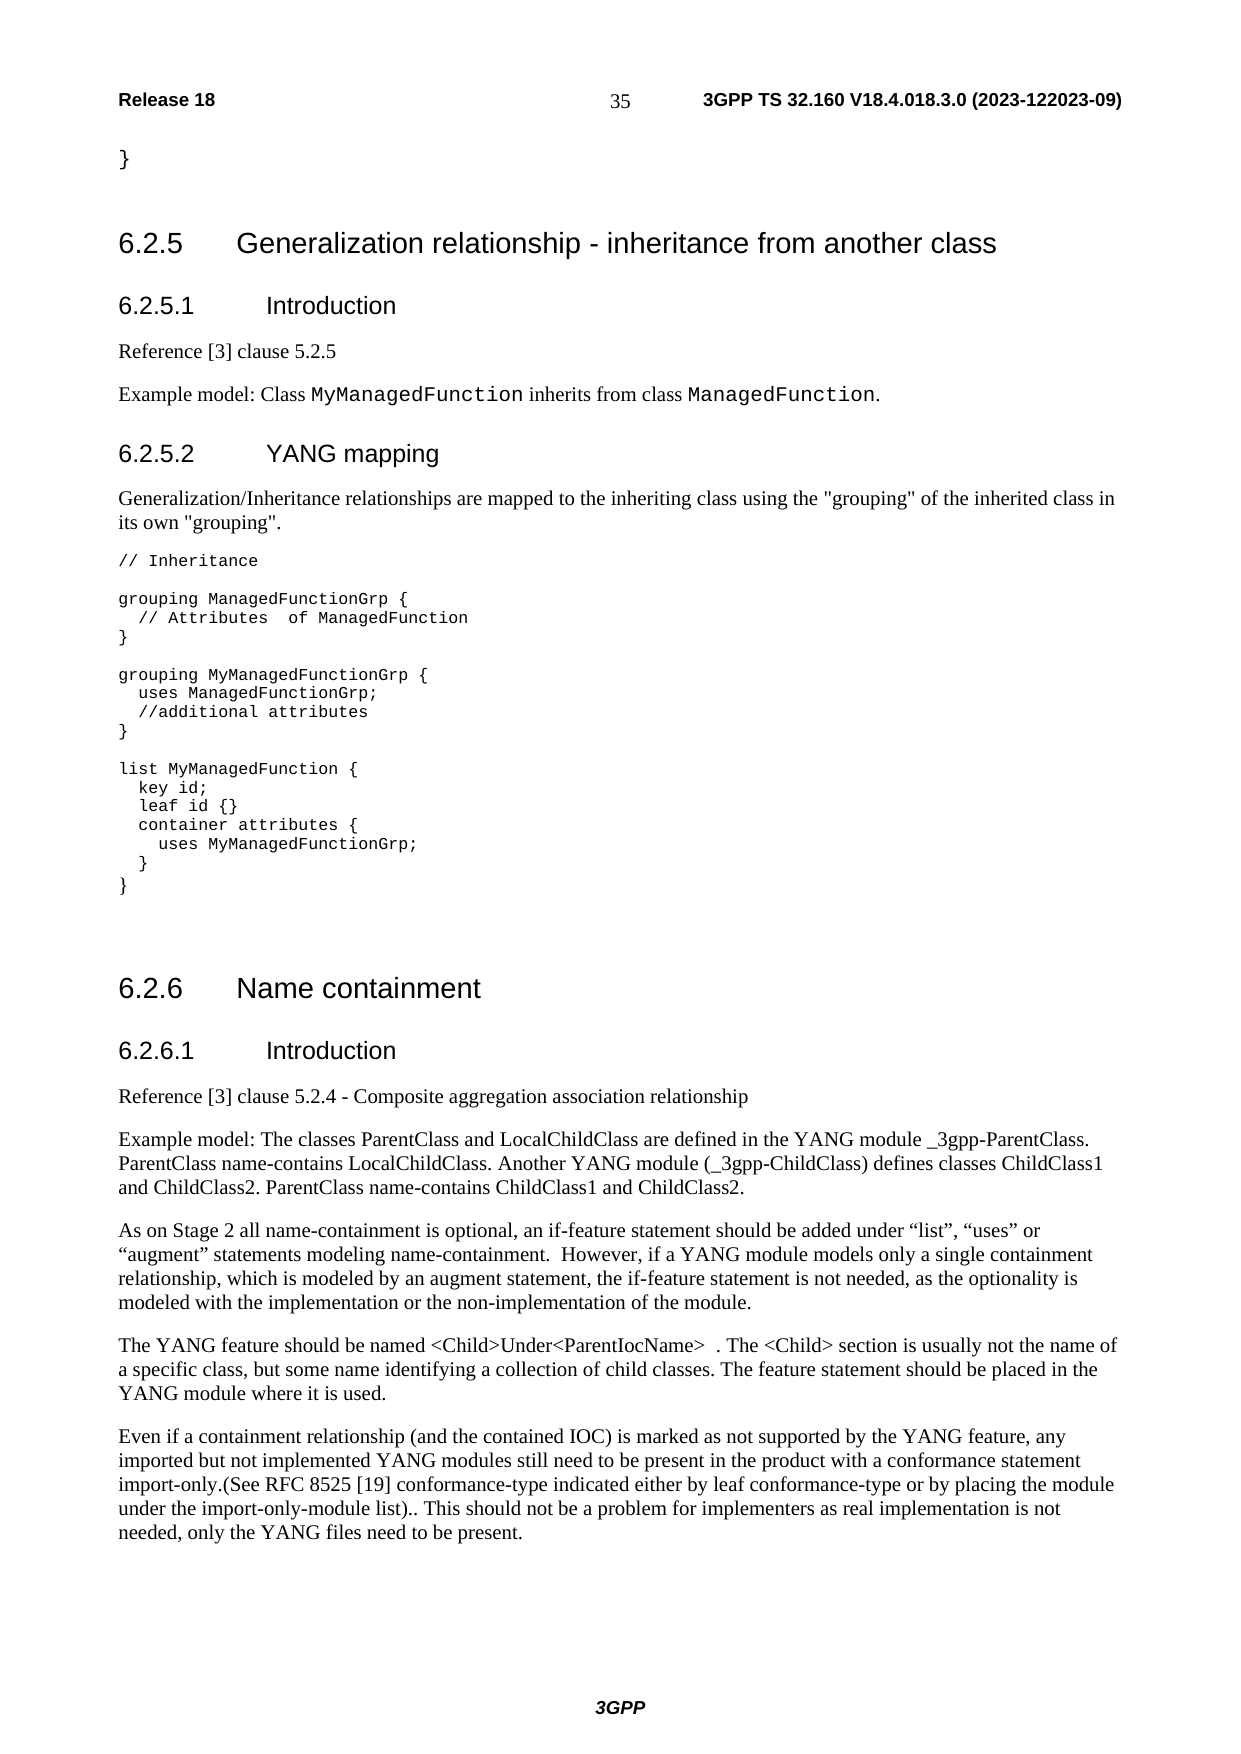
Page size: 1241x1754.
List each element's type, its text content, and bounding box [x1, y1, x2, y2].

text } [118, 147, 1122, 171]
text grouping MyManagedFunctionGrp { [118, 666, 1122, 685]
subtitle 6.2.5 Generalization relationship - inheritance from another class [118, 226, 1122, 260]
text The YANG feature should be named <Child>Under<ParentIocName> . The <Child> section is usually not the name of a specific class, but some name identifying a collection of child classes. The feature statement should be placed in the YANG module where it is used. [118, 1333, 1122, 1405]
text container attributes { [118, 817, 1122, 836]
text grouping ManagedFunctionGrp { [118, 591, 1122, 609]
text // Inheritance [118, 553, 1122, 572]
text As on Stage 2 all name-containment is optional, an if-feature statement should be added under “list”, “uses” or “augment” statements modeling name-containment. However, if a YANG module models only a single containment relationship, which is modeled by an augment statement, the if-feature statement is not needed, as the optionality is modeled with the implementation or the non-implementation of the module. [118, 1218, 1122, 1314]
text } [118, 873, 1122, 897]
text Even if a containment relationship (and the contained IOC) is marked as not supported by the YANG feature, any imported but not implemented YANG modules still need to be present in the product with a conformance statement import-only.(See RFC 8525 [19] conformance-type indicated either by leaf conformance-type or by placing the module under the import-only-module list).. This should not be a problem for implementers as real implementation is not needed, only the YANG files need to be present. [118, 1423, 1122, 1544]
text key id; [118, 779, 1122, 798]
text Reference [3] clause 5.2.5 [118, 339, 1122, 363]
text uses MyManagedFunctionGrp; [118, 836, 1122, 854]
text leaf id {} [118, 798, 1122, 817]
subtitle 6.2.5.1 Introduction [118, 291, 1122, 320]
text //additional attributes [118, 704, 1122, 723]
text list MyManagedFunction { [118, 760, 1122, 779]
text Generalization/Inheritance relationships are mapped to the inheriting class using the "grouping" of the inherited class in its own "grouping". [118, 486, 1122, 534]
text uses ManagedFunctionGrp; [118, 685, 1122, 704]
subtitle 6.2.6 Name containment [118, 972, 1122, 1005]
text } [118, 628, 1122, 647]
text } [118, 854, 1122, 873]
text } [118, 723, 1122, 741]
text Reference [3] clause 5.2.4 - Composite aggregation association relationship [118, 1084, 1122, 1108]
text Example model: The classes ParentClass and LocalChildClass are defined in the YANG module _3gpp-ParentClass. ParentClass name-contains LocalChildClass. Another YANG module (_3gpp-ChildClass) defines classes ChildClass1 and ChildClass2. ParentClass name-contains ChildClass1 and ChildClass2. [118, 1127, 1122, 1199]
subtitle 6.2.6.1 Introduction [118, 1036, 1122, 1065]
subtitle 6.2.5.2 YANG mapping [118, 438, 1122, 467]
text Example model: Class MyManagedFunction inherits from class ManagedFunction. [118, 382, 1122, 407]
text // Attributes of ManagedFunction [118, 609, 1122, 628]
